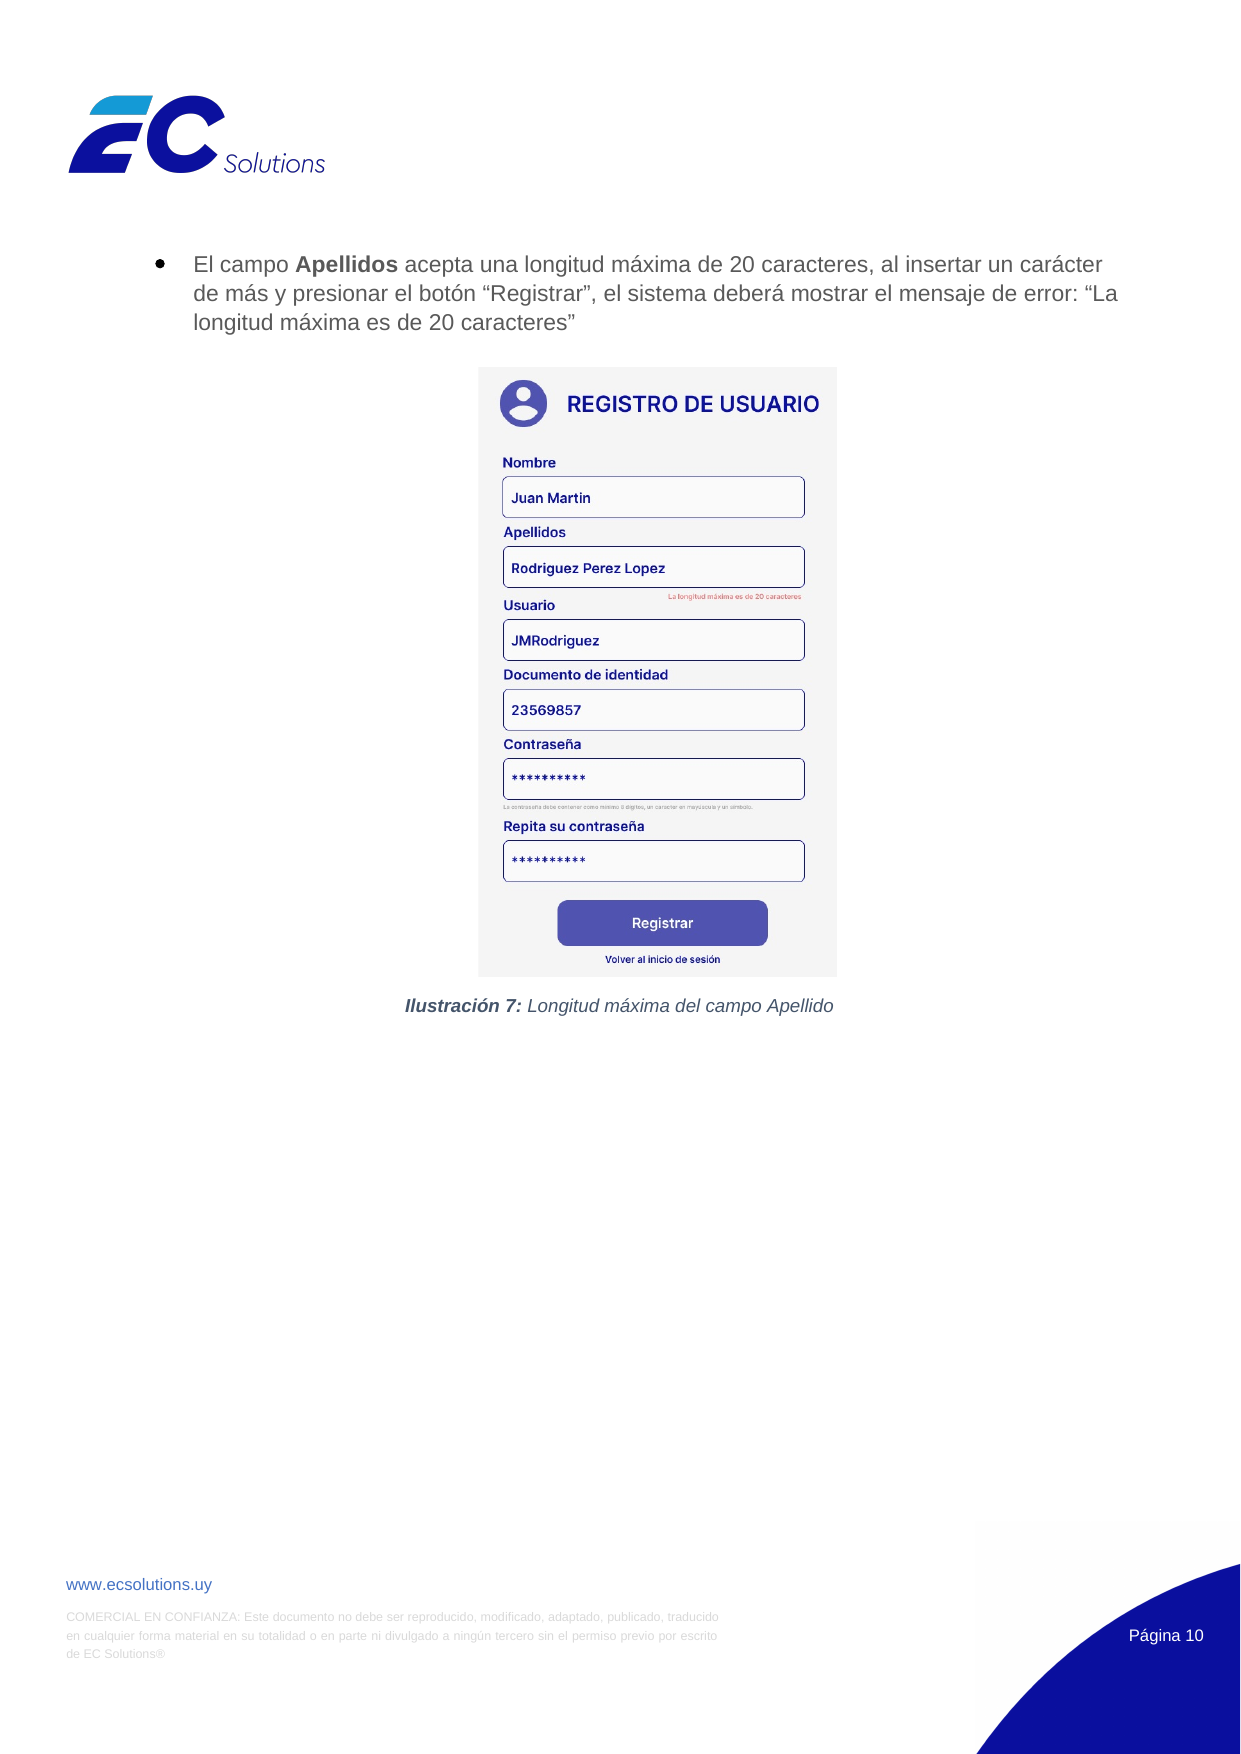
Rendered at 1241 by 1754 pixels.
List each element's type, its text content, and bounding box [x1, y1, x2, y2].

picture [478, 367, 837, 977]
text Ilustración 7: Longitud máxima del campo Apellido [118, 995, 1122, 1017]
list El campo Apellidos acepta una longitud máxima de 20 caracteres, al insertar un carácter de más y presionar el botón “Registrar”, el sistema deberá mostrar el mensaje de error: “La longitud máxima es de 20 caracteres” [156, 251, 1122, 335]
picture [68, 95, 326, 173]
picture [975, 1521, 1241, 1754]
